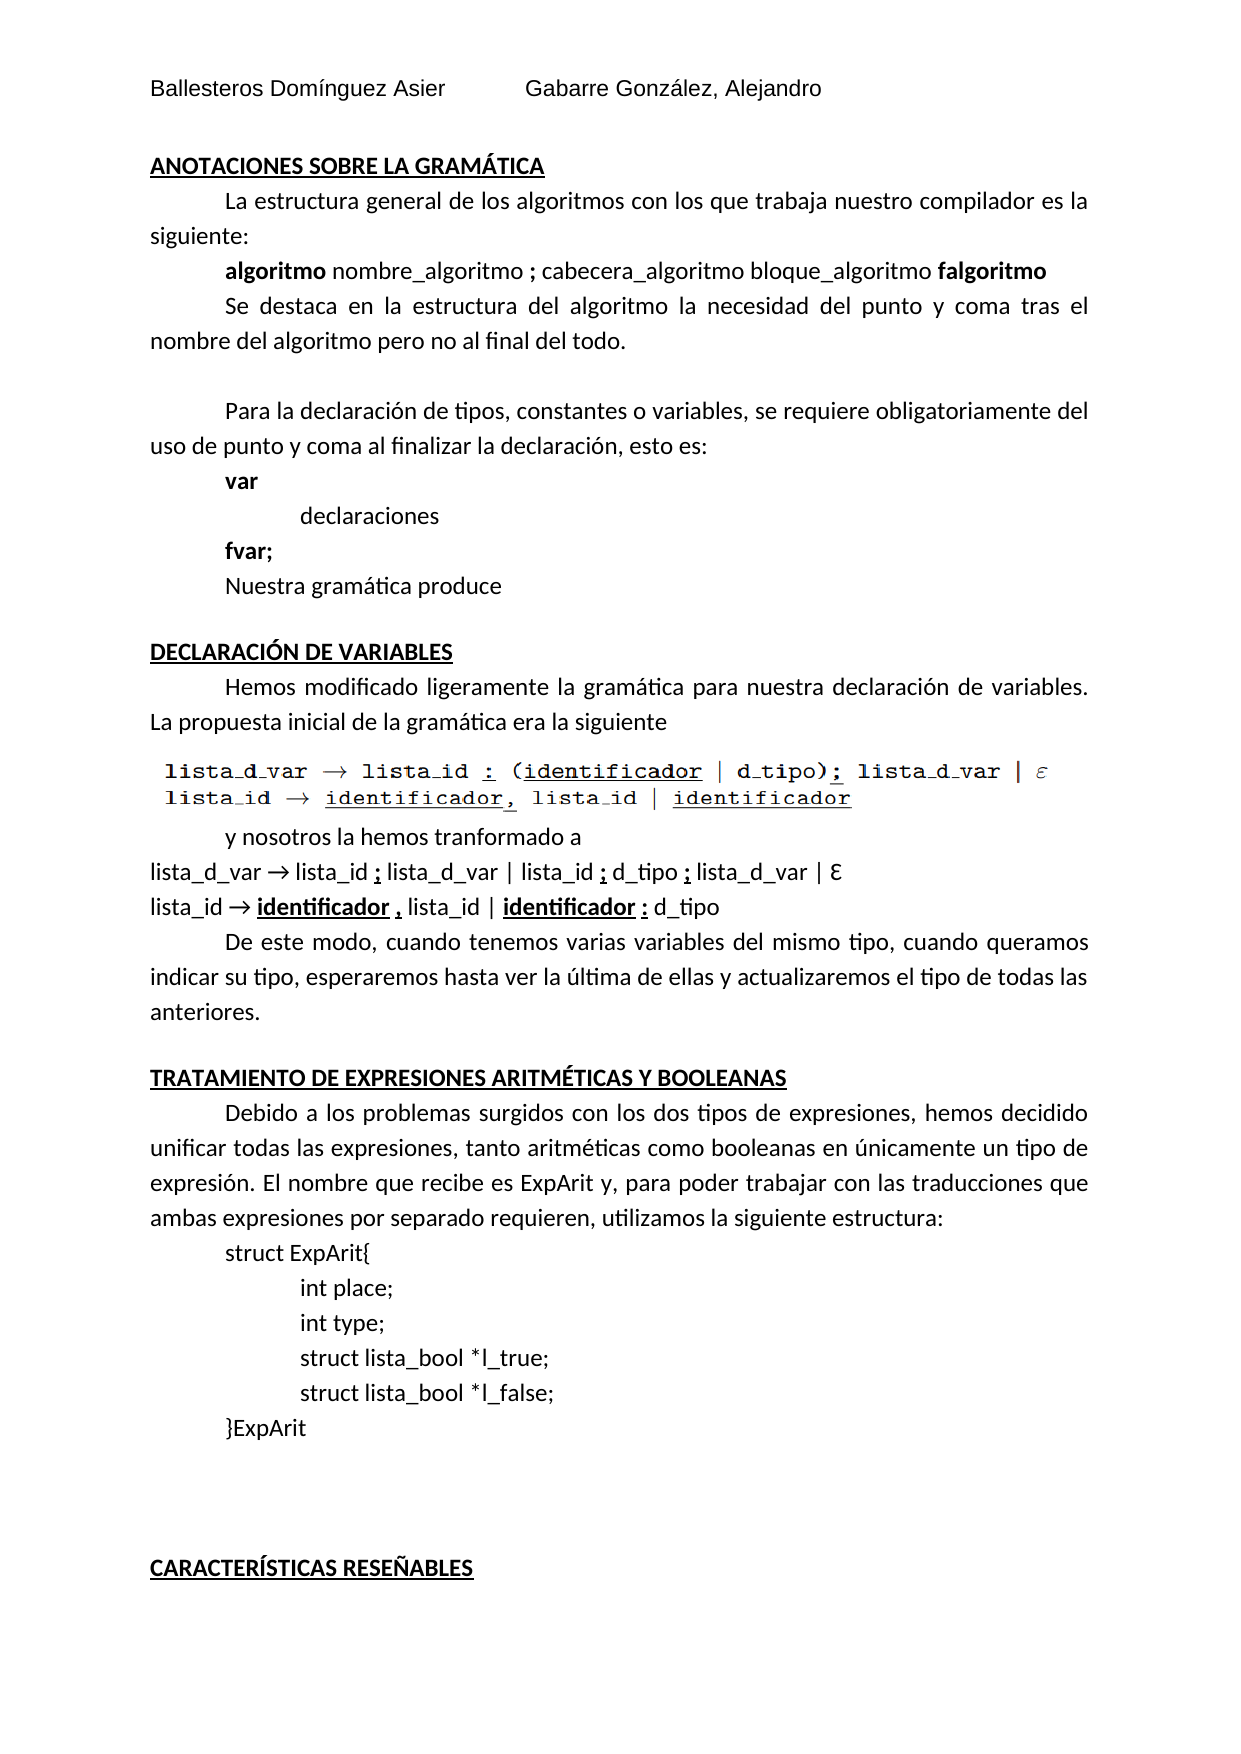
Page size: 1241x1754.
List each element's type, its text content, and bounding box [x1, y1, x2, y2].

text Debido a los problemas surgidos con los dos tipos de expresiones, hemos decidido unificar todas las expresiones, tanto aritméticas como booleanas en únicamente un tipo de expresión. El nombre que recibe es ExpArit y, para poder trabajar con las traducciones que ambas expresiones por separado requieren, utilizamos la siguiente estructura: [150, 1097, 1090, 1233]
text }ExpArit [150, 1412, 1090, 1443]
text lista_id → identificador , lista_id | identificador : d_tipo [150, 891, 1090, 922]
text var [150, 465, 1090, 496]
picture [150, 740, 1064, 818]
text lista_d_var → lista_id ; lista_d_var | lista_id ; d_tipo ; lista_d_var | Ɛ [150, 856, 1090, 887]
text Para la declaración de tipos, constantes o variables, se requiere obligatoriamente del uso de punto y coma al finalizar la declaración, esto es: [150, 395, 1090, 461]
text declaraciones [150, 500, 1090, 531]
text CARACTERÍSTICAS RESEÑABLES [150, 1552, 1090, 1583]
text y nosotros la hemos tranformado a [150, 821, 1090, 852]
text DECLARACIÓN DE VARIABLES [150, 636, 1090, 666]
text int type; [150, 1307, 1090, 1338]
text TRATAMIENTO DE EXPRESIONES ARITMÉTICAS Y BOOLEANAS [150, 1062, 1090, 1093]
text fvar; [150, 535, 1090, 566]
text algoritmo nombre_algoritmo ; cabecera_algoritmo bloque_algoritmo falgoritmo [150, 255, 1090, 286]
text Hemos modificado ligeramente la gramática para nuestra declaración de variables. La propuesta inicial de la gramática era la siguiente [150, 671, 1090, 736]
text De este modo, cuando tenemos varias variables del mismo tipo, cuando queramos indicar su tipo, esperaremos hasta ver la última de ellas y actualizaremos el tipo de todas las anteriores. [150, 926, 1090, 1027]
text La estructura general de los algoritmos con los que trabaja nuestro compilador es la siguiente: [150, 185, 1090, 251]
text Nuestra gramática produce [150, 570, 1090, 601]
text struct lista_bool *l_true; [150, 1342, 1090, 1373]
text ANOTACIONES SOBRE LA GRAMÁTICA [150, 150, 1090, 181]
text struct lista_bool *l_false; [150, 1377, 1090, 1408]
text Se destaca en la estructura del algoritmo la necesidad del punto y coma tras el nombre del algoritmo pero no al final del todo. [150, 290, 1090, 356]
text int place; [150, 1272, 1090, 1303]
text struct ExpArit{ [150, 1237, 1090, 1268]
